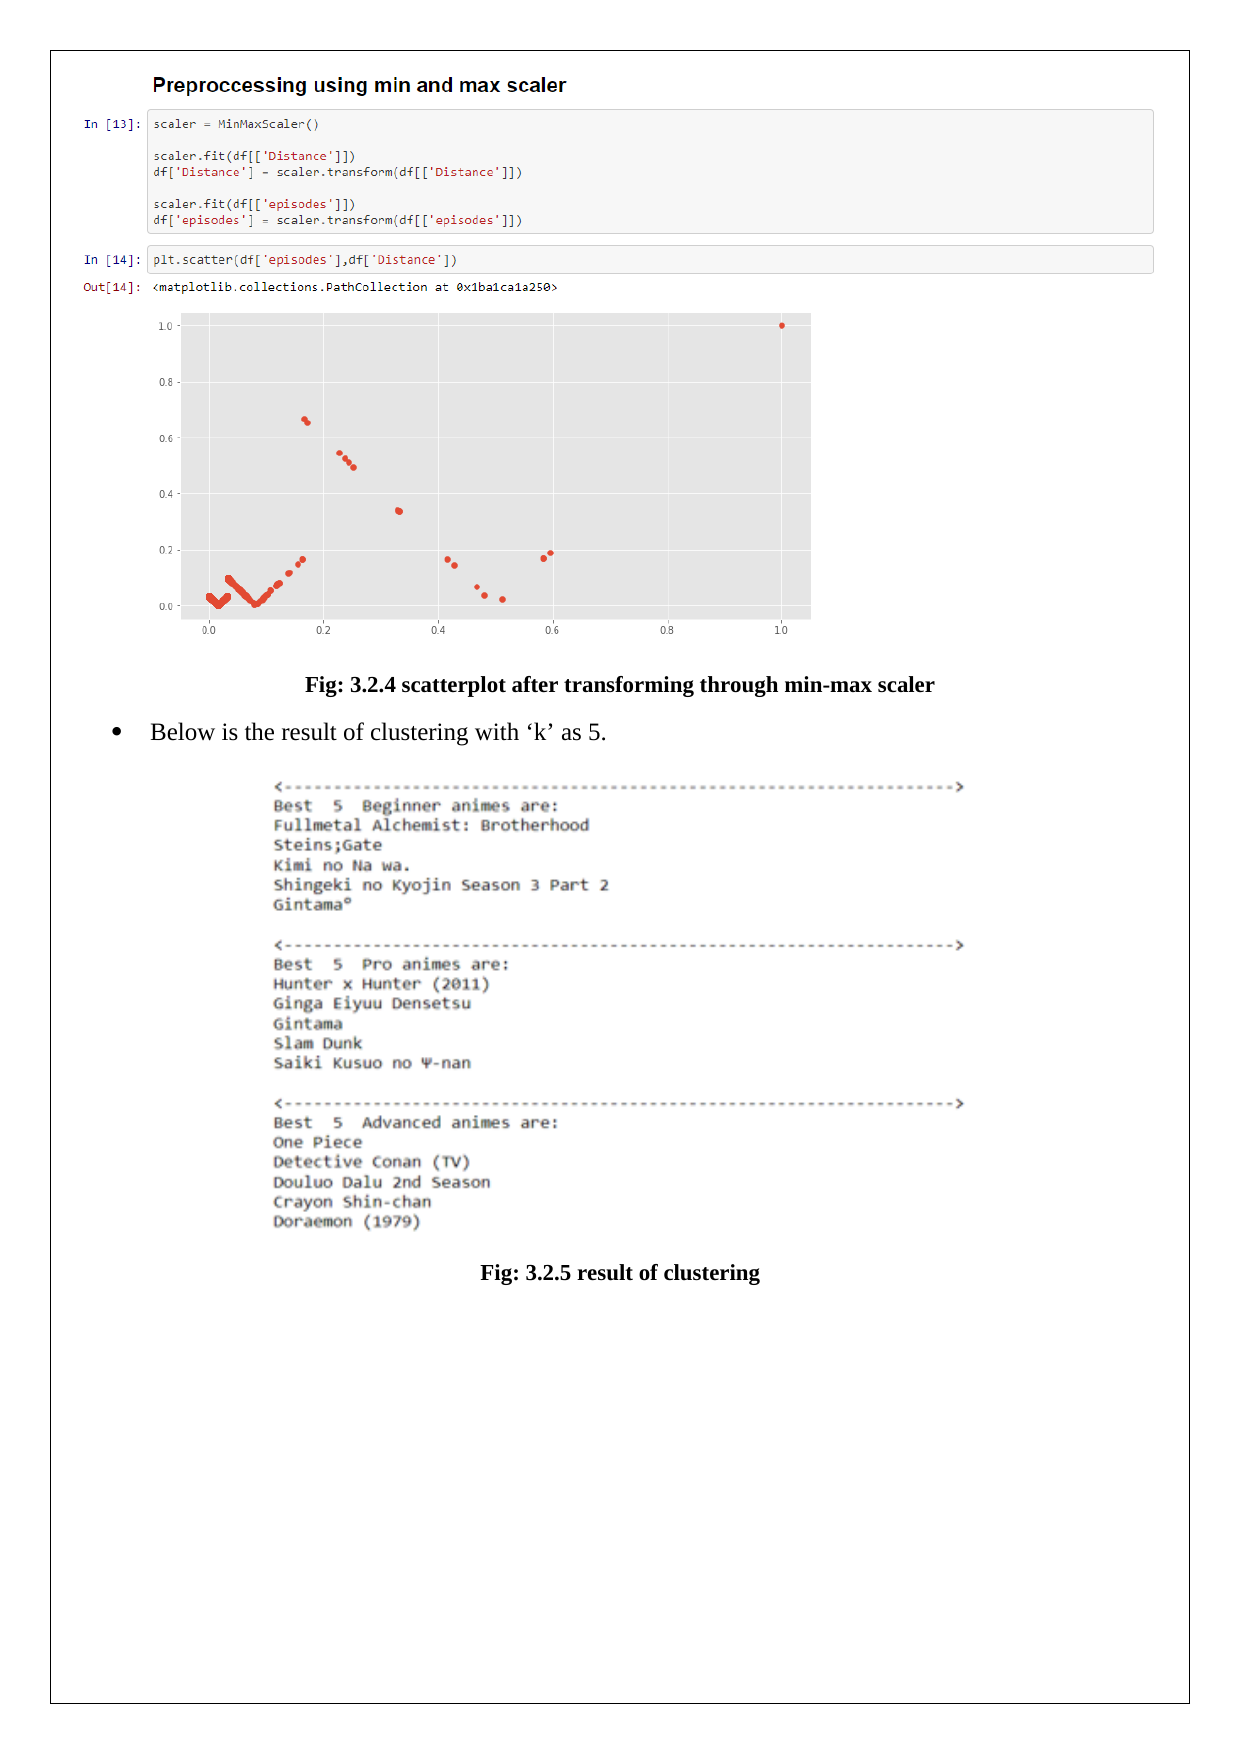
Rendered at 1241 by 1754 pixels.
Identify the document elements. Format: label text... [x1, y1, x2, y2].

list Below is the result of clustering with ‘k’ as 5. [112, 717, 1165, 745]
text Fig: 3.2.4 scatterplot after transforming through min-max scaler [75, 671, 1165, 698]
picture [75, 75, 1166, 653]
text Fig: 3.2.5 result of clustering [75, 1259, 1165, 1286]
picture [261, 764, 980, 1241]
